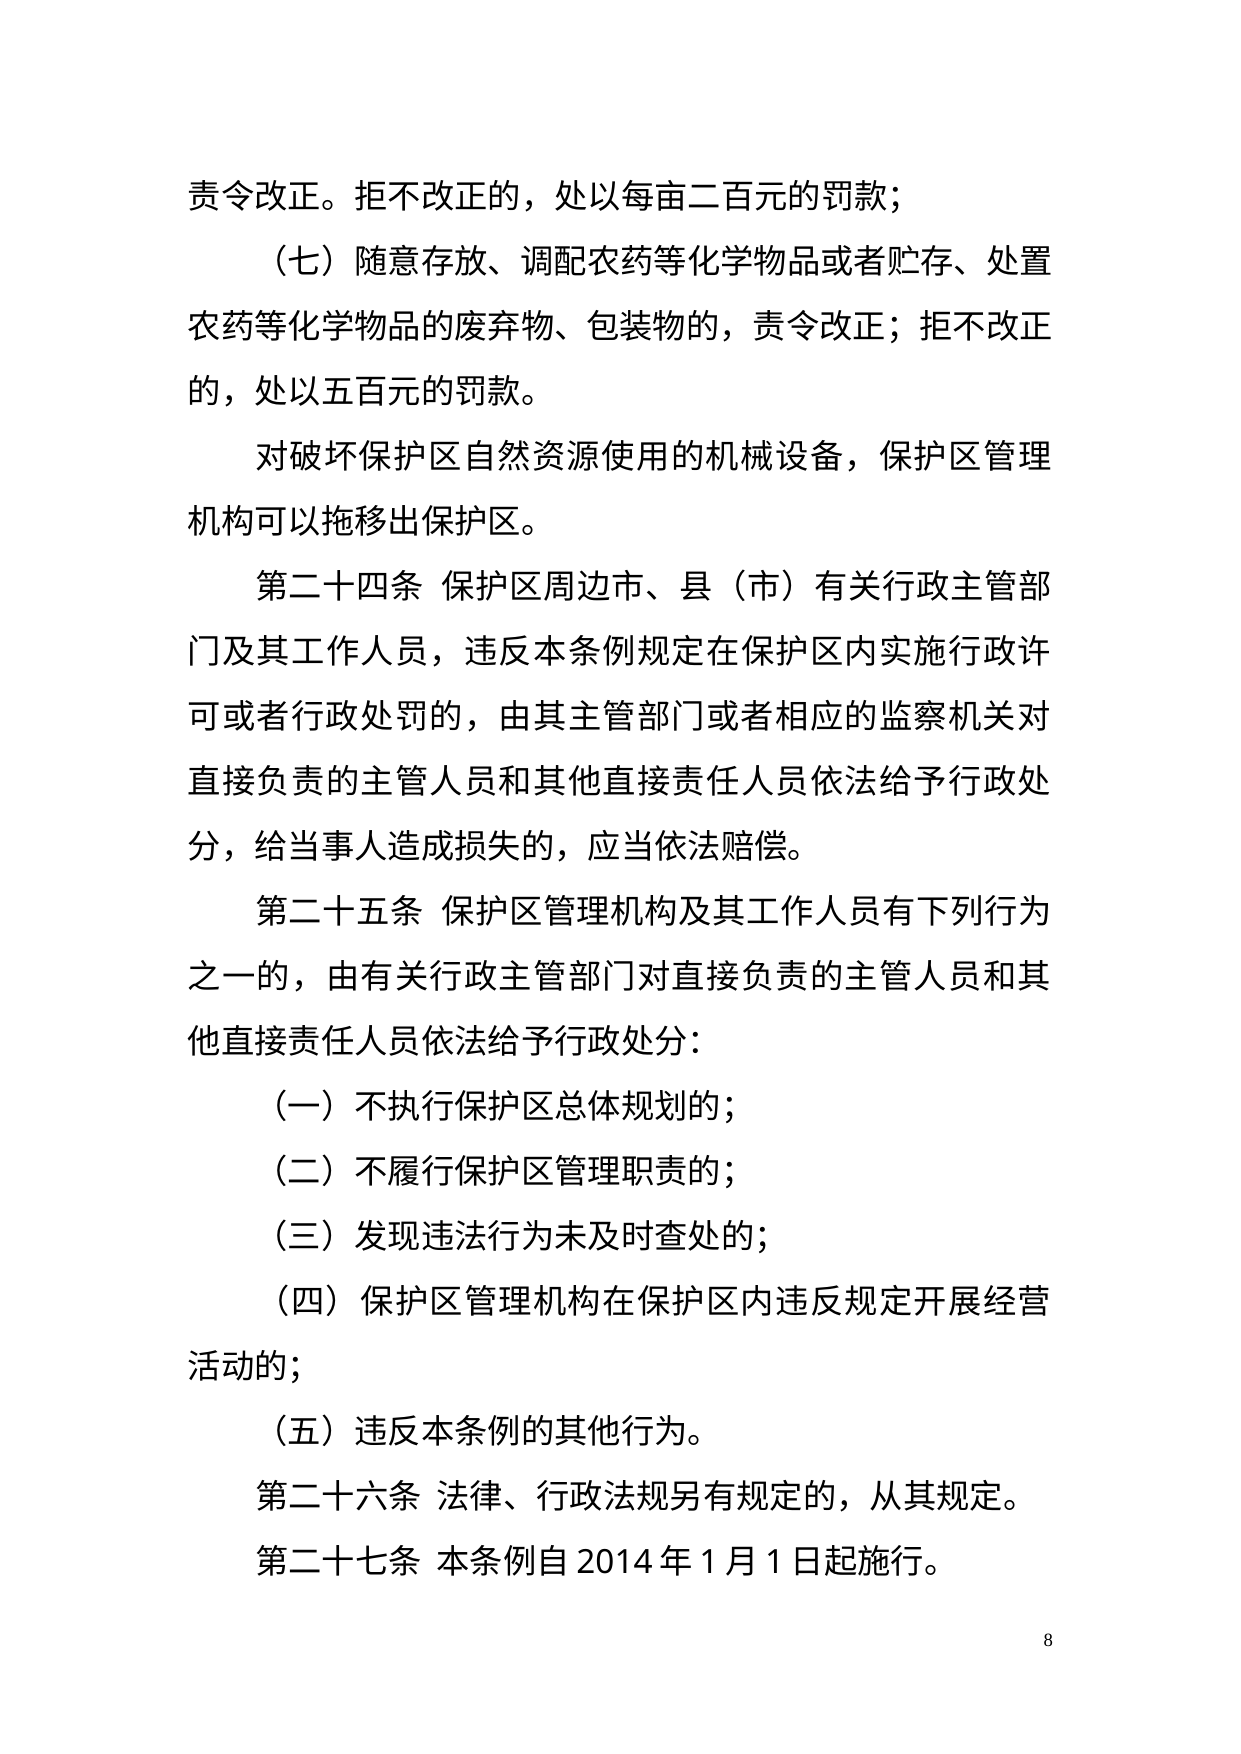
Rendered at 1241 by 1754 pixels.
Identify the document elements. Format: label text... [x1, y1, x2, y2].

text 第二十四条 保护区周边市、县（市）有关行政主管部门及其工作人员，违反本条例规定在保护区内实施行政许可或者行政处罚的，由其主管部门或者相应的监察机关对直接负责的主管人员和其他直接责任人员依法给予行政处分，给当事人造成损失的，应当依法赔偿。 [187, 812, 1053, 1137]
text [187, 1137, 1053, 1592]
text 对破坏保护区自然资源使用的机械设备，保护区管理机构可以拖移出保护区。 [187, 682, 1053, 812]
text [187, 162, 1053, 682]
